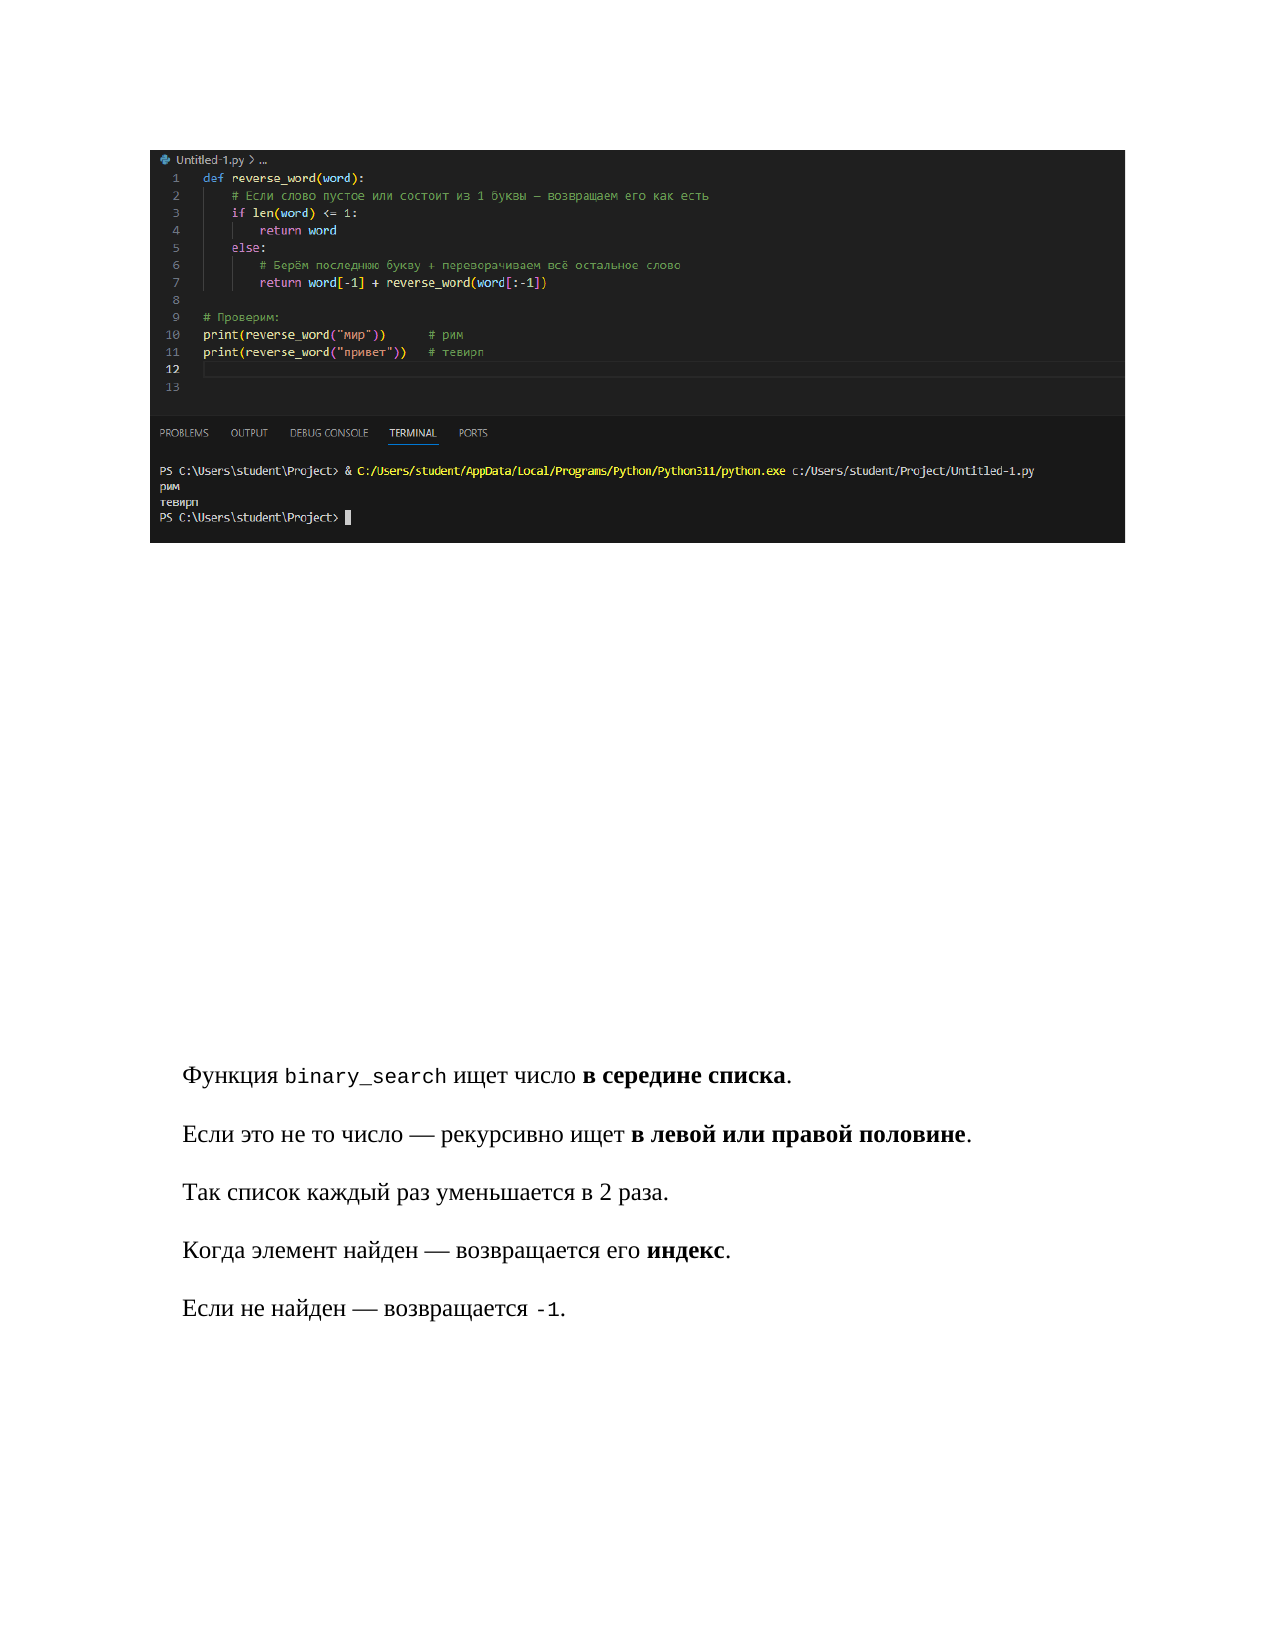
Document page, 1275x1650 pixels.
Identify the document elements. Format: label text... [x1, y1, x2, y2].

text  Когда элемент найден — возвращается его индекс. [150, 1235, 1125, 1263]
text  Если не найден — возвращается -1. [150, 1293, 1125, 1322]
text  Так список каждый раз уменьшается в 2 раза. [150, 1177, 1125, 1206]
picture [150, 150, 1125, 543]
text  Функция binary_search ищет число в середине списка. [150, 543, 1125, 1090]
text  Если это не то число — рекурсивно ищет в левой или правой половине. [150, 1119, 1125, 1148]
